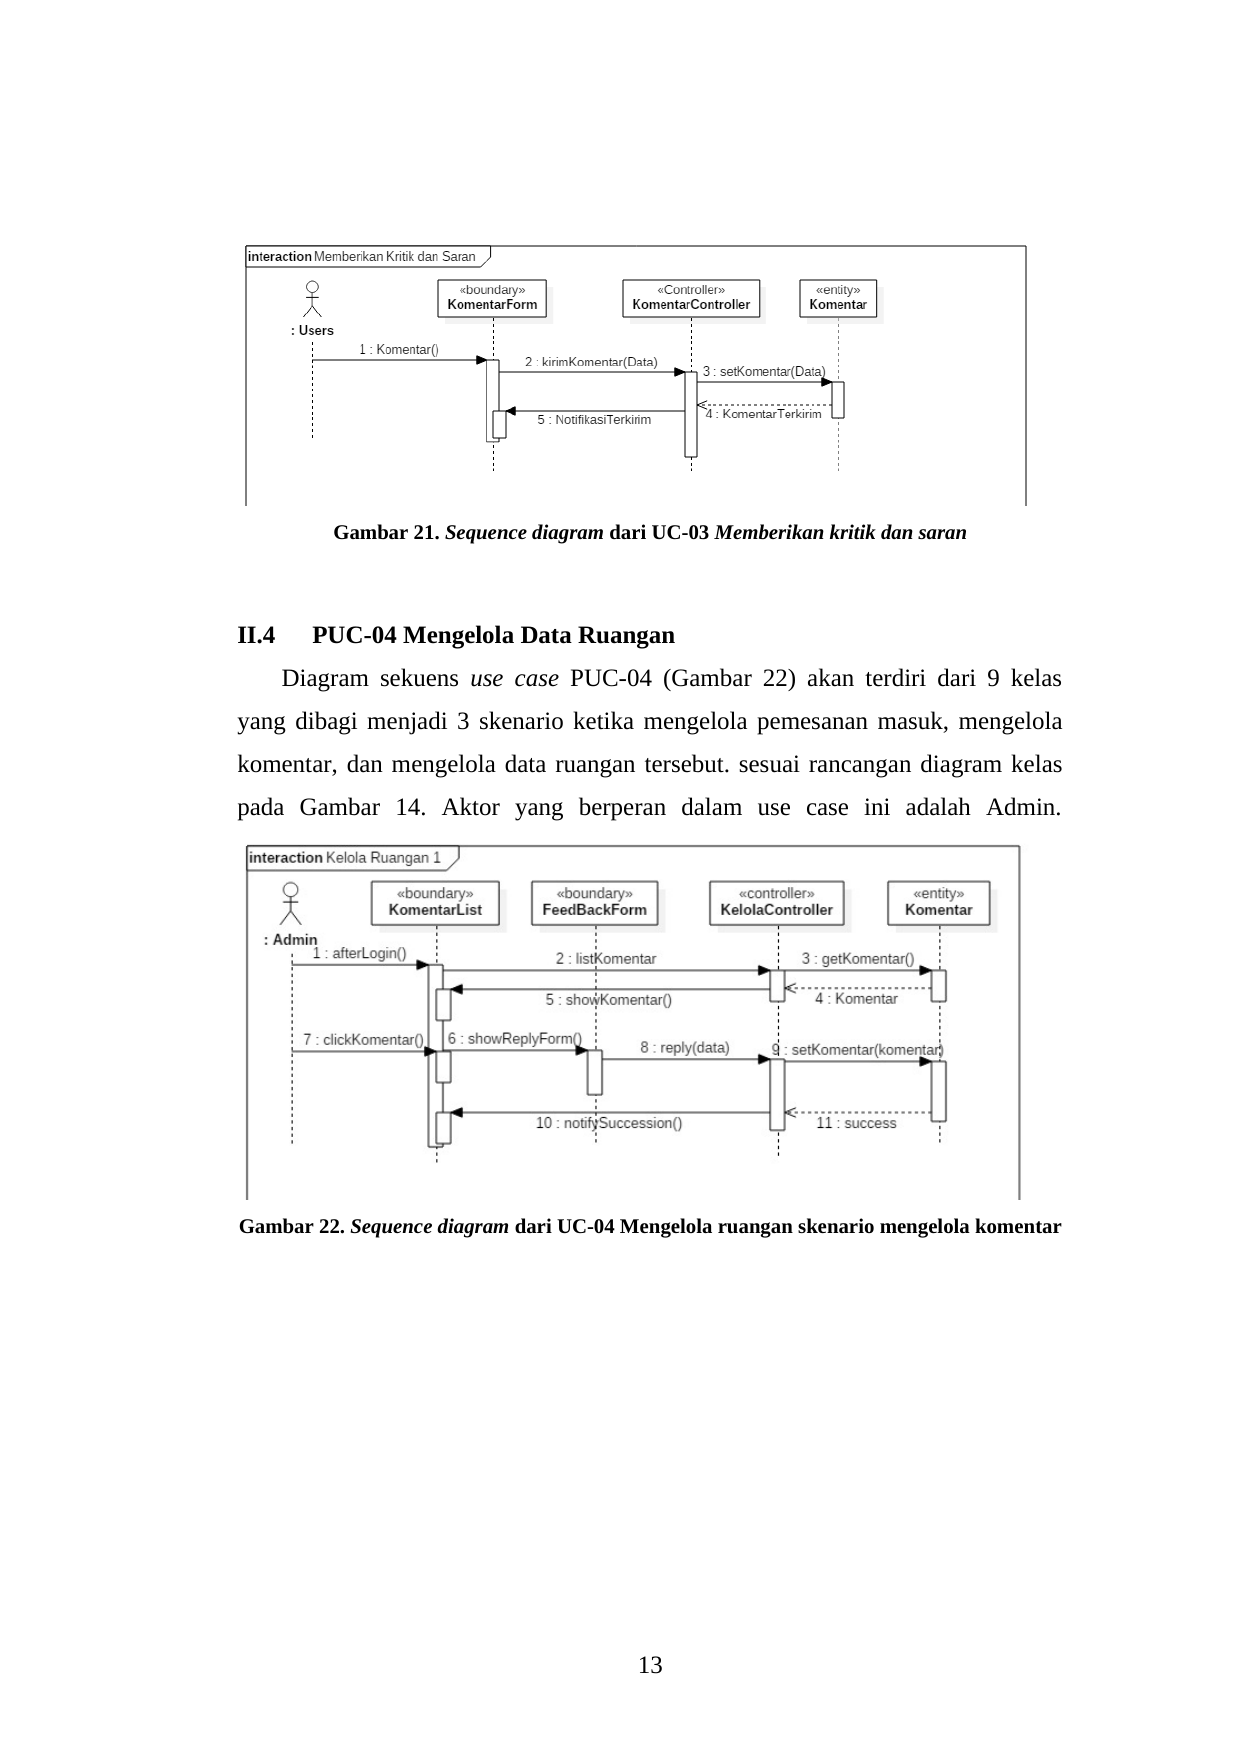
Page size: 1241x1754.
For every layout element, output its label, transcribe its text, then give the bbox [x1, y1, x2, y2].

text Gambar 22. Sequence diagram dari UC-04 Mengelola ruangan skenario mengelola komentar [237, 1213, 1063, 1238]
subtitle PUC-04 Mengelola Data Ruangan [237, 620, 1063, 648]
text Gambar 21. Sequence diagram dari UC-03 Memberikan kritik dan saran [237, 520, 1063, 544]
text Diagram sekuens use case PUC-04 (Gambar 22) akan terdiri dari 9 kelas yang dibagi menjadi 3 skenario ketika mengelola pemesanan masuk, mengelola komentar, dan mengelola data ruangan tersebut. sesuai rancangan diagram kelas pada Gambar 14. Aktor yang berperan dalam use case ini adalah Admin. [237, 663, 1063, 835]
picture [237, 835, 1064, 1200]
picture [237, 237, 1064, 506]
